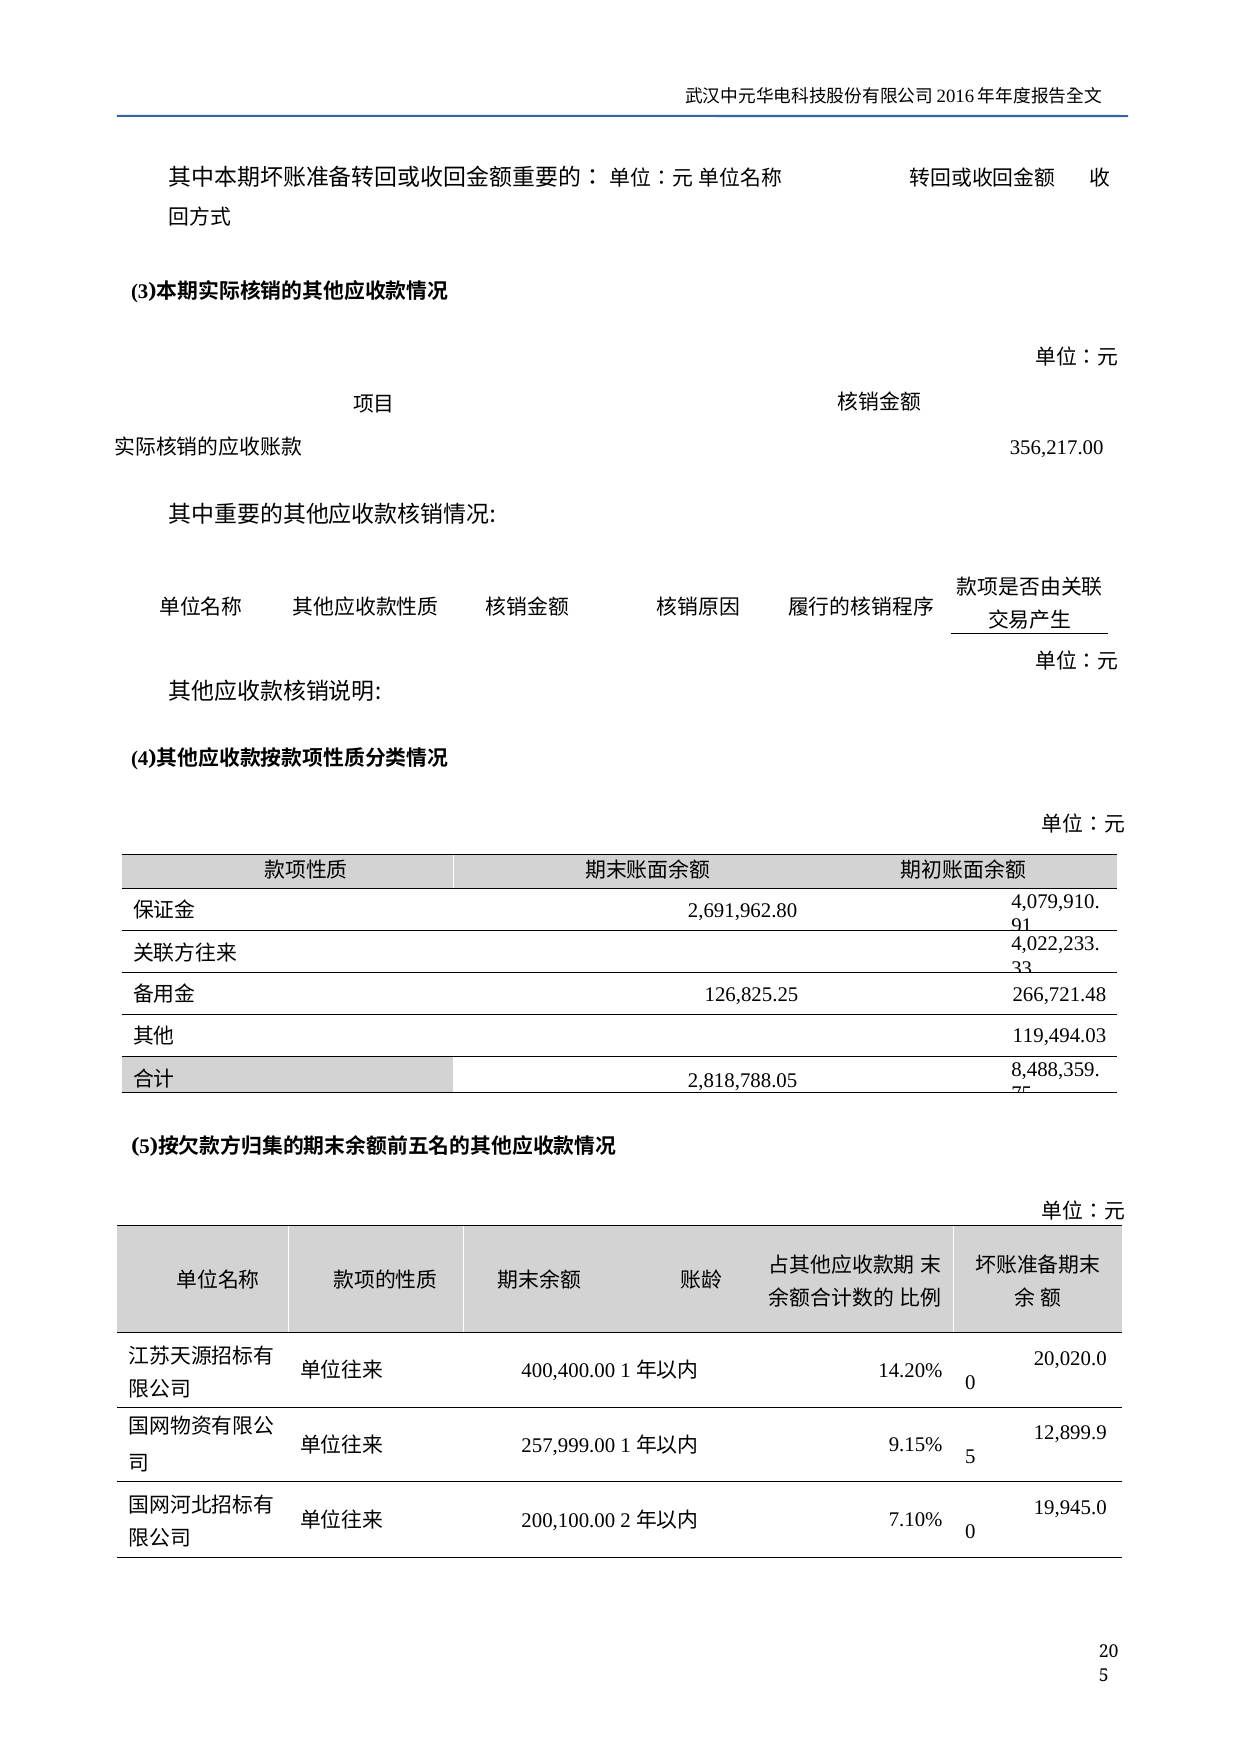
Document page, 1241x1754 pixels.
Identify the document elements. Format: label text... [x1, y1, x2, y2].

text 其中本期坏账准备转回或收回金额重要的： 单位：元 单位名称 转回或收回金额 收回方式 [168, 154, 1125, 233]
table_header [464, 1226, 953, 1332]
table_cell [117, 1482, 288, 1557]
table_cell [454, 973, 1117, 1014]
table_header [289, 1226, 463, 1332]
text 单位：元 [114, 1197, 1125, 1225]
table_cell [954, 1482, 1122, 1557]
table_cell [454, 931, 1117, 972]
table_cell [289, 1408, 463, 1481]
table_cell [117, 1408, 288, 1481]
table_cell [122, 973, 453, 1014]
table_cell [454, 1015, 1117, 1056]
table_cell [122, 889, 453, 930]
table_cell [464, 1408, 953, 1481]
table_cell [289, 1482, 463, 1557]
text 单位：元 [1035, 342, 1125, 371]
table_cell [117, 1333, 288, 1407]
text (3)本期实际核销的其他应收款情况 [114, 276, 1125, 305]
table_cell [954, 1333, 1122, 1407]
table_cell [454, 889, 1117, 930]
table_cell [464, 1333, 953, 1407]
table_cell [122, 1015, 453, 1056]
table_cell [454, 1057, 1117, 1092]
text 实际核销的应收账款 [114, 432, 1125, 461]
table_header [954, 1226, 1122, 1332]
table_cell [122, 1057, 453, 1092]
text 单位：元 [1035, 540, 1125, 674]
text 单位：元 [114, 809, 1125, 838]
text 其中重要的其他应收款核销情况: [114, 498, 1125, 530]
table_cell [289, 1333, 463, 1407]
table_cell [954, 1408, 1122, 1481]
text 其他应收款核销说明: [114, 674, 1125, 706]
text 核销金额 [114, 387, 921, 416]
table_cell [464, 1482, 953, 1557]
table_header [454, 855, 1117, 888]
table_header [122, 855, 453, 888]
text (5)按欠款方归集的期末余额前五名的其他应收款情况 [114, 1131, 1125, 1159]
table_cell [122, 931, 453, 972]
text (4)其他应收款按款项性质分类情况 [114, 743, 1125, 772]
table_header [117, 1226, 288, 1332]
